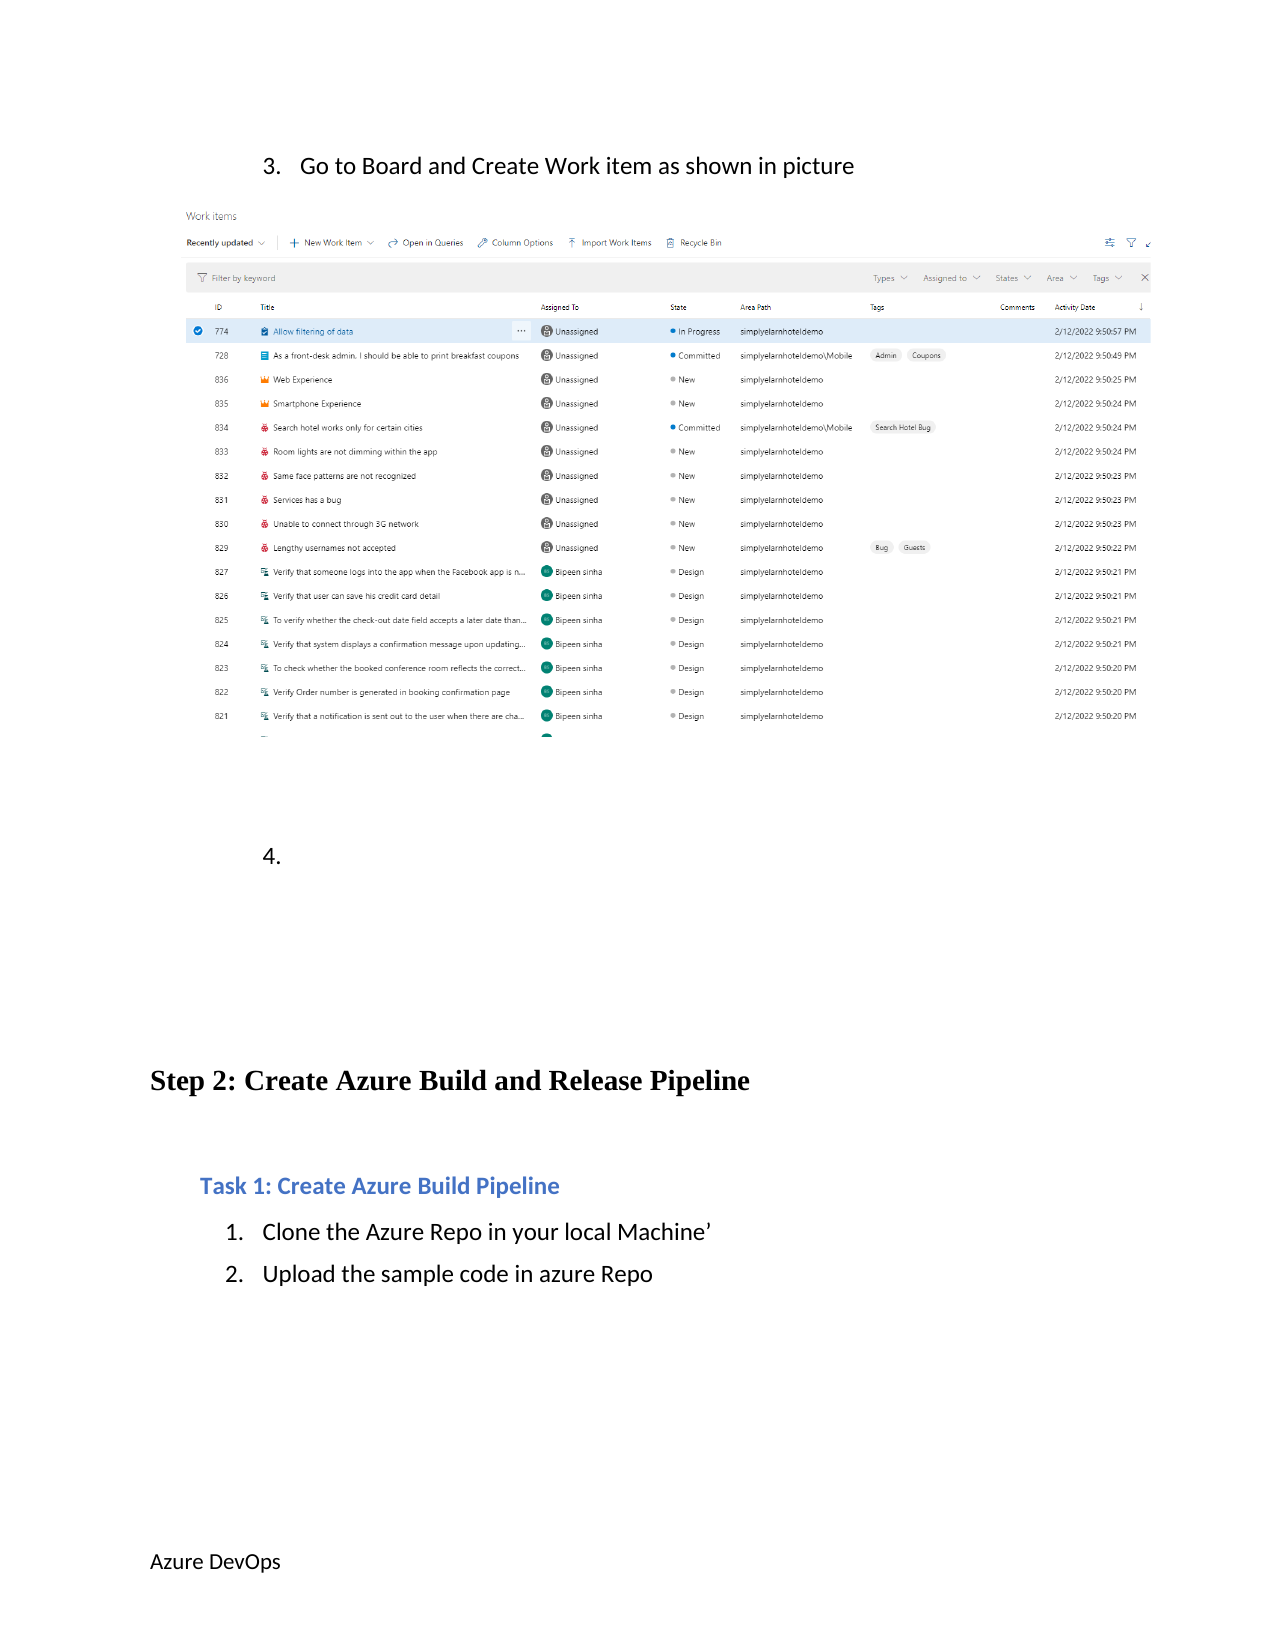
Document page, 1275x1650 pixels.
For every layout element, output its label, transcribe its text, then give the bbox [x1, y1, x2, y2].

subtitle Task 1: Create Azure Build Pipeline [150, 1170, 1125, 1201]
picture [179, 205, 1151, 737]
list Upload the sample code in azure Repo [225, 1259, 1125, 1317]
list Go to Board and Create Work item as shown in picture [262, 150, 1125, 181]
subtitle Step 2: Create Azure Build and Release Pipeline [150, 1063, 1125, 1096]
list Clone the Azure Repo in your local Machine’ [225, 1216, 1125, 1246]
